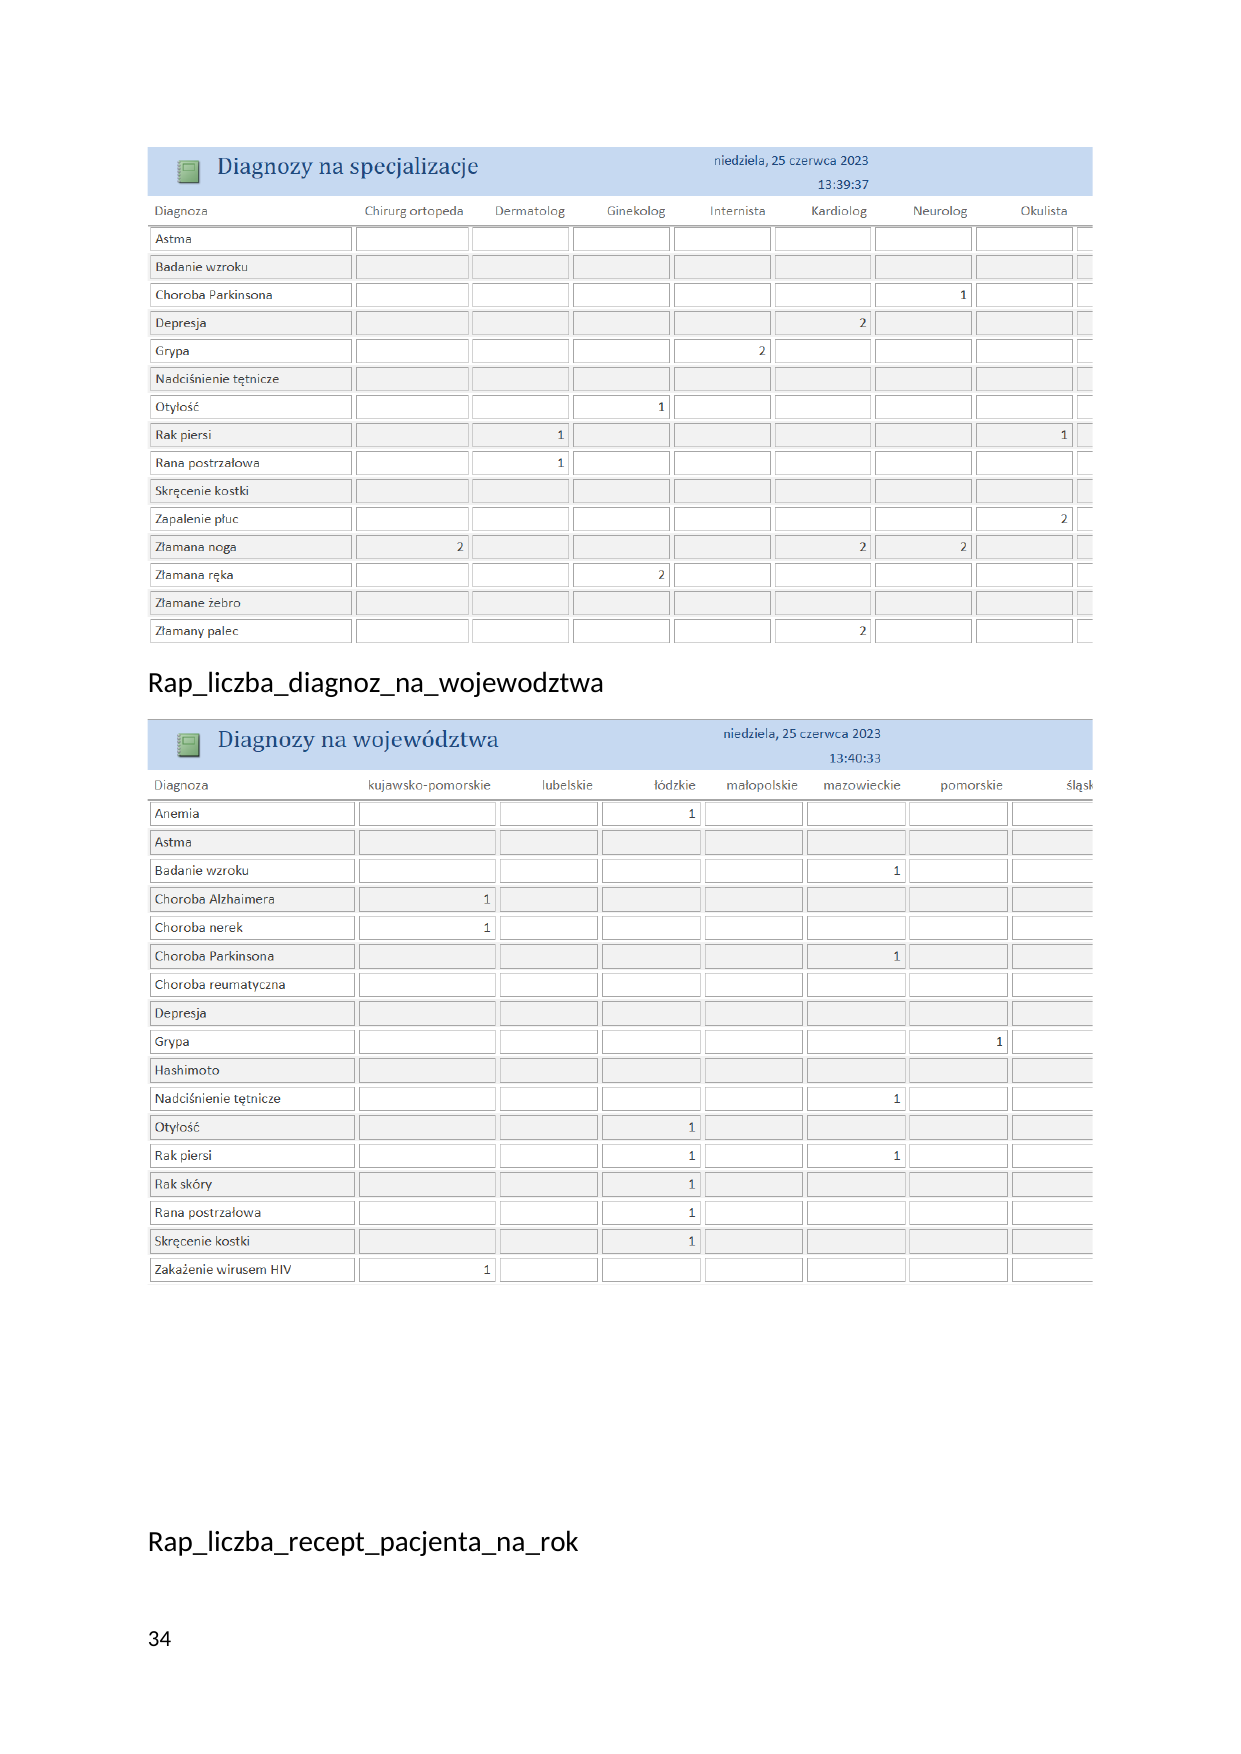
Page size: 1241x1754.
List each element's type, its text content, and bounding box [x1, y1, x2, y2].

picture [147, 147, 1093, 646]
picture [147, 719, 1093, 1285]
text Rap_liczba_diagnoz_na_wojewodztwa [148, 664, 1093, 700]
text Rap_liczba_recept_pacjenta_na_rok [148, 1523, 1093, 1559]
